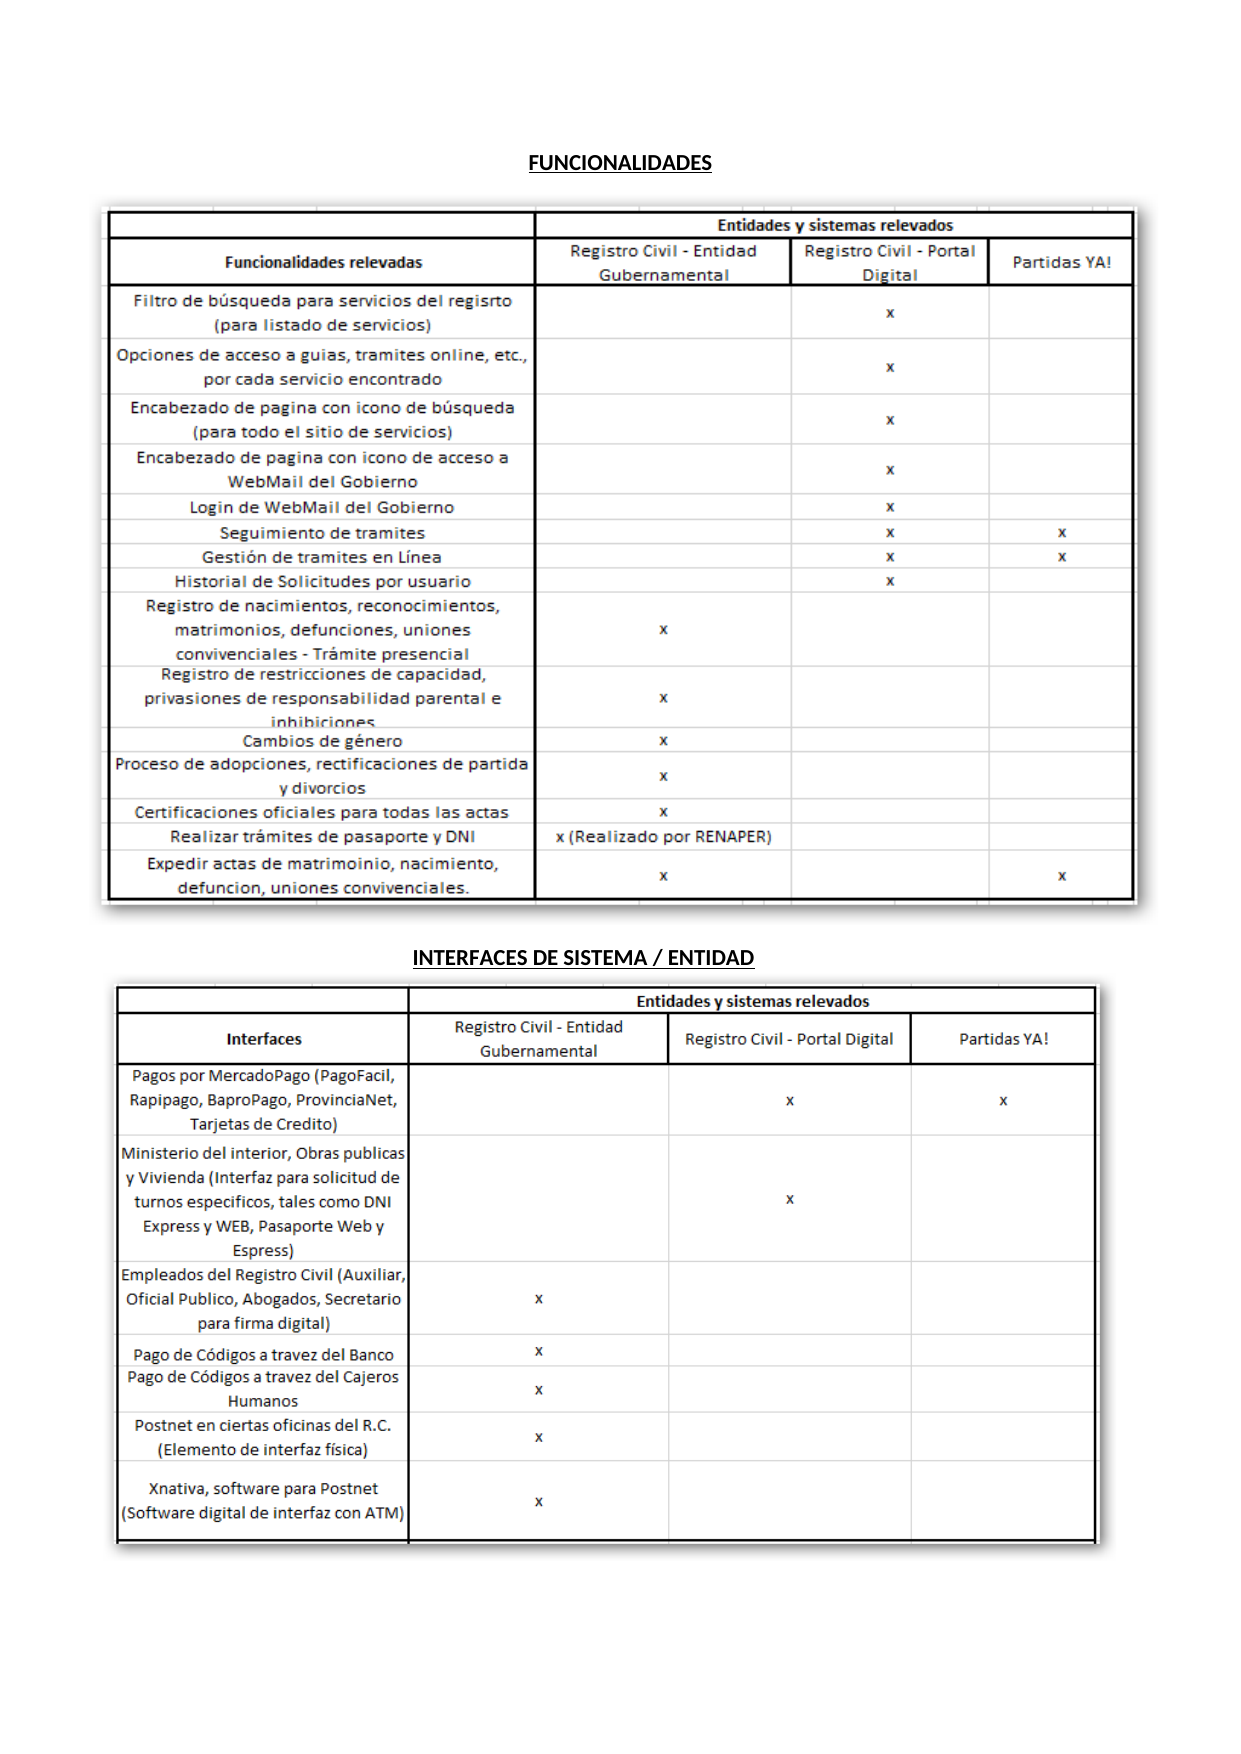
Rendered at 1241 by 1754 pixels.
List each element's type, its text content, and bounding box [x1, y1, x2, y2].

picture [88, 194, 1159, 925]
text FUNCIONALIDADES [177, 148, 1063, 176]
picture [103, 973, 1117, 1561]
text INTERFACES DE SISTEMA / ENTIDAD [103, 943, 1063, 973]
